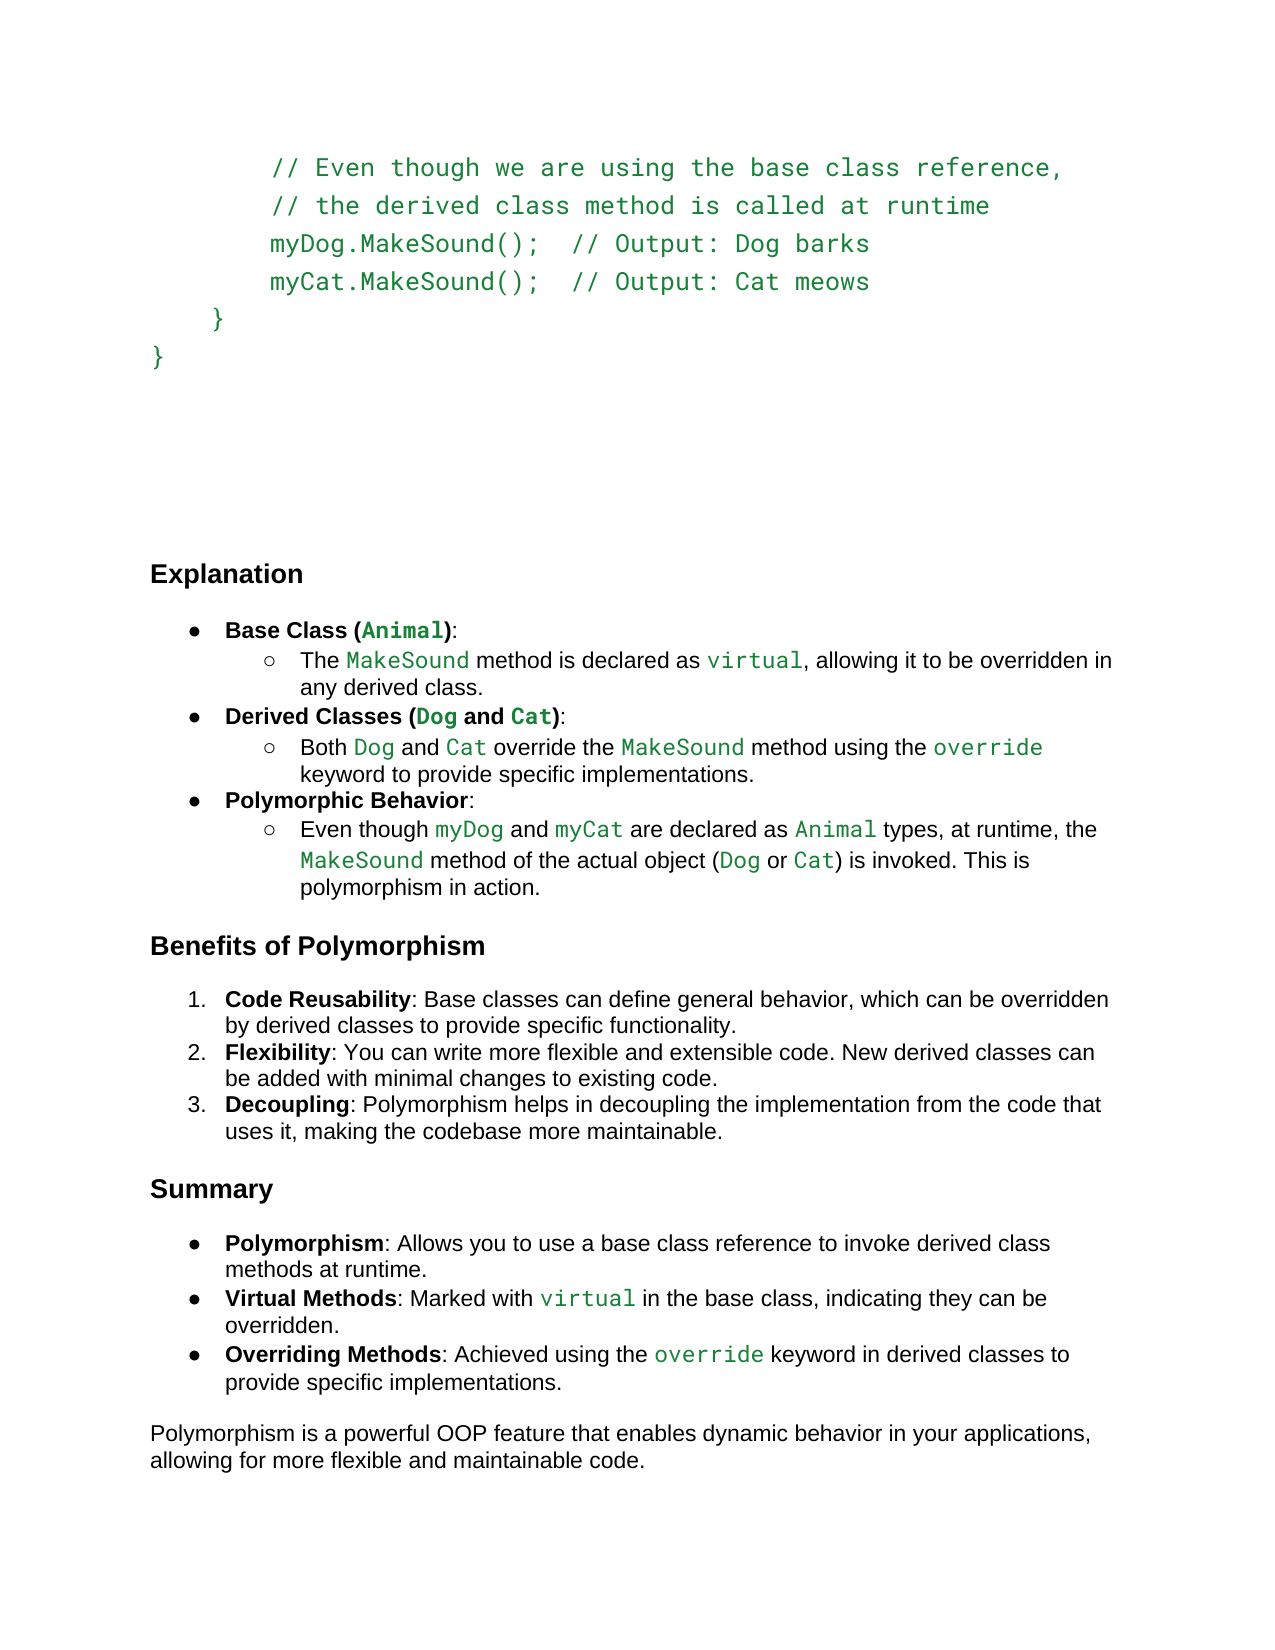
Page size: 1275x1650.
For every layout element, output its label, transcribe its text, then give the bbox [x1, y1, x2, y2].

list Both Dog and Cat override the MakeSound method using the override keyword to provide specific implementations. [262, 731, 1125, 787]
subtitle Benefits of Polymorphism [150, 930, 1125, 961]
list Flexibility: You can write more flexible and extensible code. New derived classes can be added with minimal changes to existing code. [187, 1039, 1125, 1091]
list Polymorphism: Allows you to use a base class reference to invoke derived class methods at runtime. [187, 1229, 1125, 1282]
list Overriding Methods: Achieved using the override keyword in derived classes to provide specific implementations. [187, 1339, 1125, 1395]
list Derived Classes (Dog and Cat): [187, 701, 1125, 731]
text } [150, 339, 1125, 373]
text Polymorphism is a powerful OOP feature that enables dynamic behavior in your applications, allowing for more flexible and maintainable code. [150, 1420, 1125, 1473]
subtitle Explanation [150, 558, 1125, 589]
text // the derived class method is called at runtime [150, 188, 1125, 221]
list Even though myDog and myCat are declared as Animal types, at runtime, the MakeSound method of the actual object (Dog or Cat) is invoked. This is polymorphism in action. [262, 814, 1125, 901]
list Polymorphic Behavior: [187, 787, 1125, 814]
subtitle Summary [150, 1173, 1125, 1204]
list Code Reusability: Base classes can define general behavior, which can be overridden by derived classes to provide specific functionality. [187, 986, 1125, 1039]
list Virtual Methods: Marked with virtual in the base class, indicating they can be overridden. [187, 1282, 1125, 1339]
text } [150, 302, 1125, 335]
list Base Class (Animal): [187, 614, 1125, 644]
text // Even though we are using the base class reference, [150, 150, 1125, 183]
text myCat.MakeSound(); // Output: Cat meows [150, 264, 1125, 297]
list Decoupling: Polymorphism helps in decoupling the implementation from the code that uses it, making the codebase more maintainable. [187, 1091, 1125, 1144]
text myDog.MakeSound(); // Output: Dog barks [150, 226, 1125, 259]
list The MakeSound method is declared as virtual, allowing it to be overridden in any derived class. [262, 644, 1125, 701]
